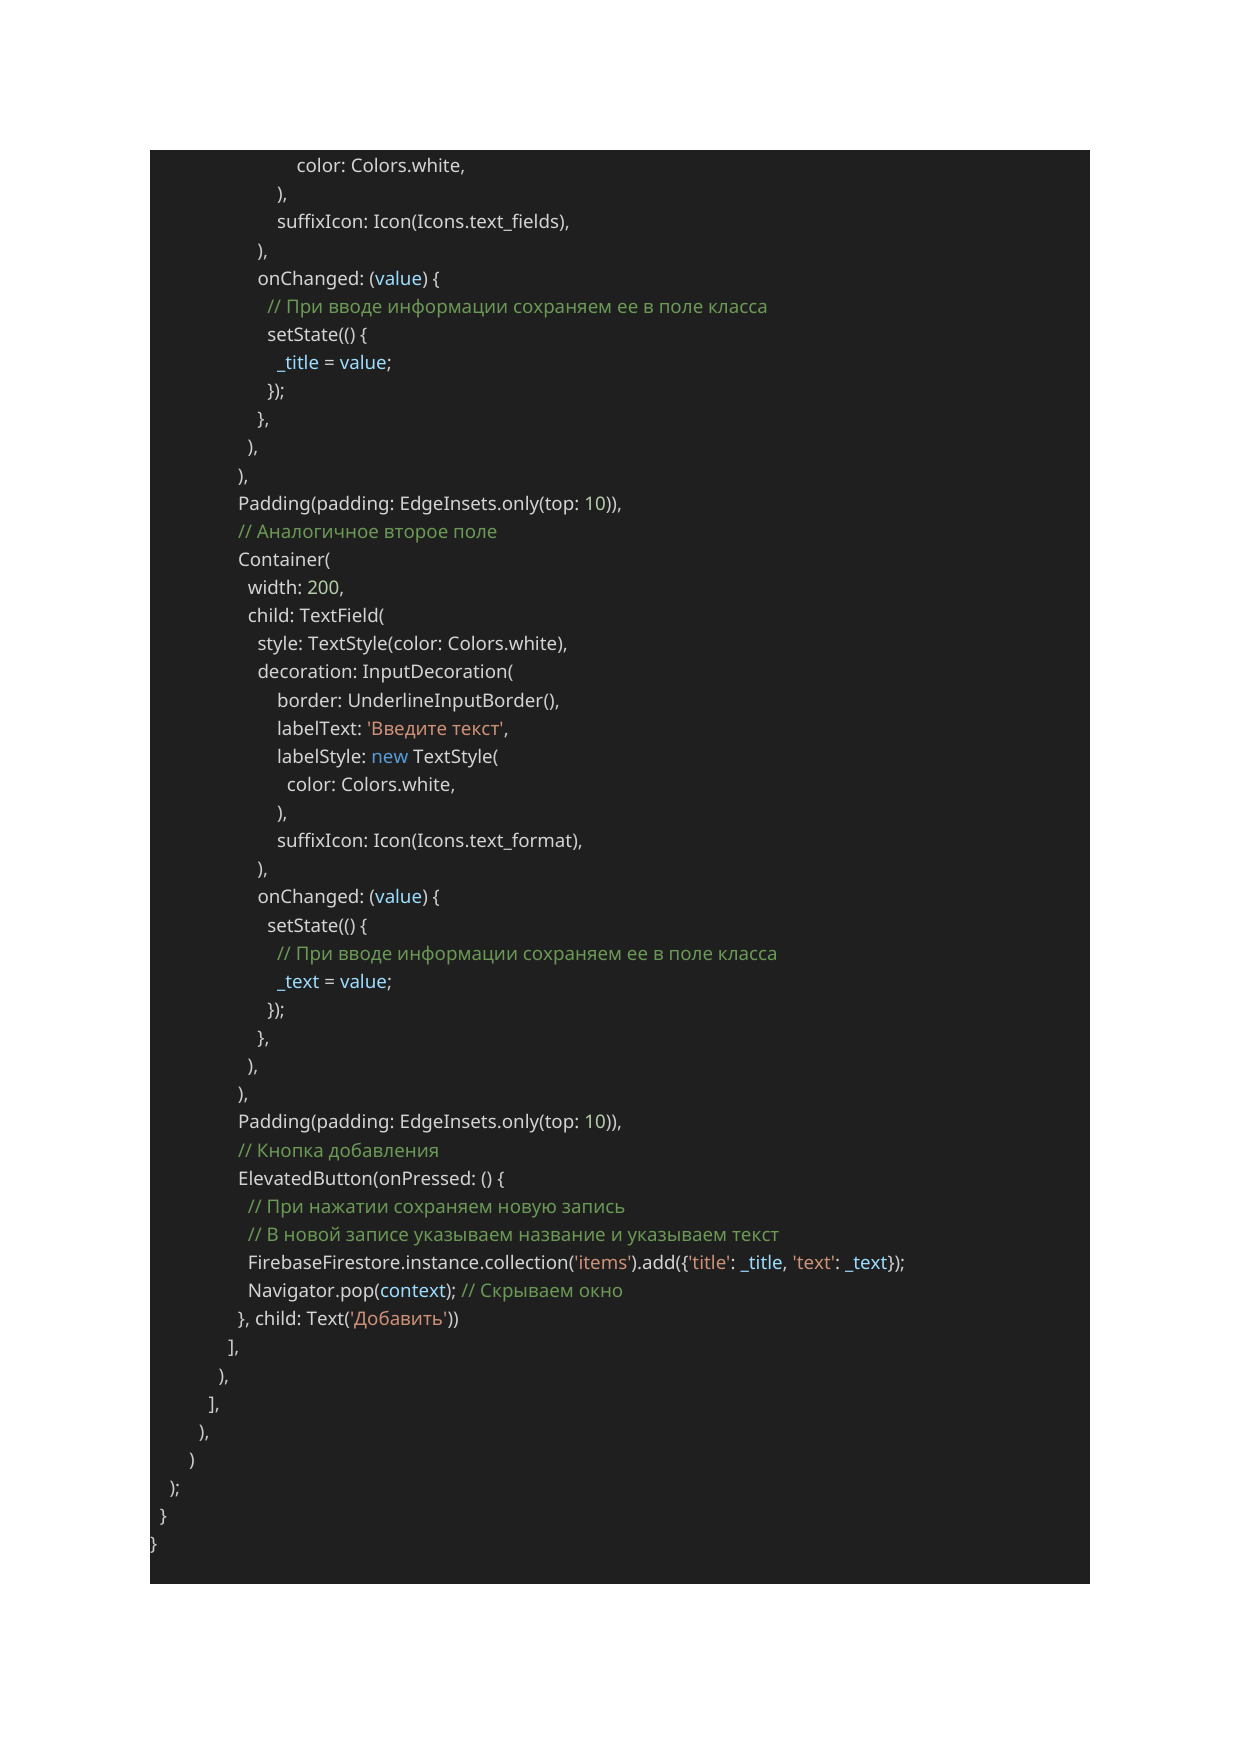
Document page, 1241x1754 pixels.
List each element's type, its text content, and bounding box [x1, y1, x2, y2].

text child: TextField( [150, 600, 1090, 628]
text onChanged: (value) { [150, 262, 1090, 291]
text ), [150, 1078, 1090, 1106]
text ), [150, 797, 1090, 825]
text suffixIcon: Icon(Icons.text_fields), [150, 206, 1090, 234]
text // Кнопка добавления [150, 1134, 1090, 1162]
text Padding(padding: EdgeInsets.only(top: 10)), [150, 487, 1090, 516]
text }, child: Text('Добавить')) [150, 1303, 1090, 1331]
text // В новой записе указываем название и указываем текст [150, 1219, 1090, 1247]
text border: UnderlineInputBorder(), [150, 684, 1090, 712]
text ], [150, 1387, 1090, 1416]
text _text = value; [150, 966, 1090, 994]
text ), [150, 1416, 1090, 1444]
text } [150, 1528, 1090, 1556]
text _title = value; [150, 347, 1090, 375]
text ), [150, 178, 1090, 206]
text Container( [150, 544, 1090, 572]
text FirebaseFirestore.instance.collection('items').add({'title': _title, 'text': _text}); [150, 1247, 1090, 1275]
text setState(() { [150, 909, 1090, 937]
text width: 200, [150, 572, 1090, 600]
text }, [150, 1022, 1090, 1050]
text // При нажатии сохраняем новую запись [150, 1191, 1090, 1219]
text color: Colors.white, [150, 769, 1090, 797]
text ], [150, 1331, 1090, 1359]
text labelText: 'Введите текст', [150, 712, 1090, 741]
text onChanged: (value) { [150, 881, 1090, 909]
text ), [150, 234, 1090, 262]
text ), [150, 431, 1090, 459]
text }, [150, 403, 1090, 431]
text decoration: InputDecoration( [150, 656, 1090, 684]
text }); [150, 375, 1090, 403]
text ), [150, 459, 1090, 487]
text ), [150, 1359, 1090, 1387]
text style: TextStyle(color: Colors.white), [150, 628, 1090, 656]
text // При вводе информации сохраняем ее в поле класса [150, 937, 1090, 966]
text Navigator.pop(context); // Скрываем окно [150, 1275, 1090, 1303]
text // При вводе информации сохраняем ее в поле класса [150, 291, 1090, 319]
text Padding(padding: EdgeInsets.only(top: 10)), [150, 1106, 1090, 1134]
text ) [150, 1444, 1090, 1472]
text color: Colors.white, [150, 150, 1090, 178]
text setState(() { [150, 319, 1090, 347]
text }); [150, 994, 1090, 1022]
text suffixIcon: Icon(Icons.text_format), [150, 825, 1090, 853]
text ), [150, 1050, 1090, 1078]
text // Аналогичное второе поле [150, 516, 1090, 544]
text } [150, 1500, 1090, 1528]
text ElevatedButton(onPressed: () { [150, 1162, 1090, 1191]
text ), [150, 853, 1090, 881]
text labelStyle: new TextStyle( [150, 741, 1090, 769]
text ); [150, 1472, 1090, 1500]
